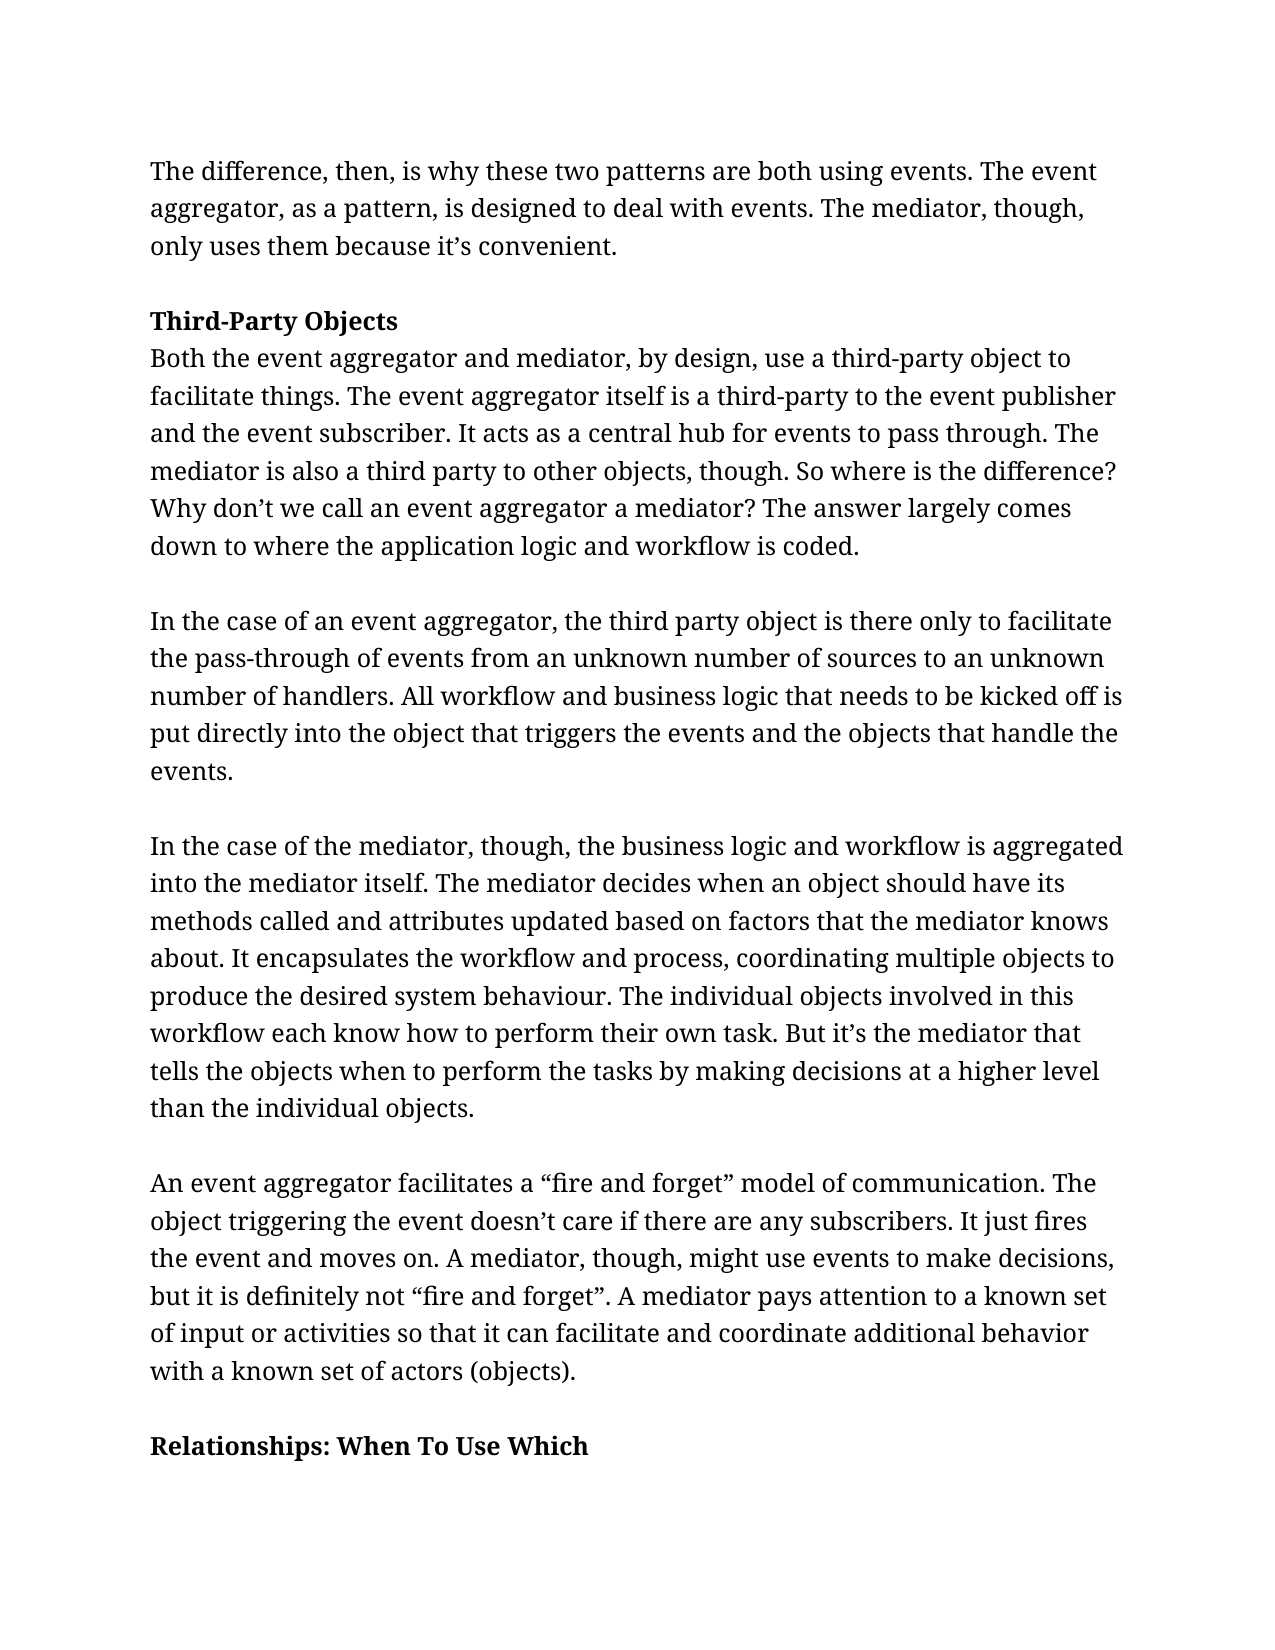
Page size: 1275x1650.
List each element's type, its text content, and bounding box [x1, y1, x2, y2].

text Third-Party Objects [150, 300, 1125, 337]
text Relationships: When To Use Which [150, 1425, 1125, 1462]
text An event aggregator facilitates a “fire and forget” model of communication. The object triggering the event doesn’t care if there are any subscribers. It just fires the event and moves on. A mediator, though, might use events to make decisions, but it is definitely not “fire and forget”. A mediator pays attention to a known set of input or activities so that it can facilitate and coordinate additional behavior with a known set of actors (objects). [150, 1162, 1125, 1387]
text In the case of an event aggregator, the third party object is there only to facilitate the pass-through of events from an unknown number of sources to an unknown number of handlers. All workflow and business logic that needs to be kicked off is put directly into the object that triggers the events and the objects that handle the events. [150, 600, 1125, 787]
text Both the event aggregator and mediator, by design, use a third-party object to facilitate things. The event aggregator itself is a third-party to the event publisher and the event subscriber. It acts as a central hub for events to pass through. The mediator is also a third party to other objects, though. So where is the difference? Why don’t we call an event aggregator a mediator? The answer largely comes down to where the application logic and workflow is coded. [150, 337, 1125, 562]
text The difference, then, is why these two patterns are both using events. The event aggregator, as a pattern, is designed to deal with events. The mediator, though, only uses them because it’s convenient. [150, 150, 1125, 262]
text In the case of the mediator, though, the business logic and workflow is aggregated into the mediator itself. The mediator decides when an object should have its methods called and attributes updated based on factors that the mediator knows about. It encapsulates the workflow and process, coordinating multiple objects to produce the desired system behaviour. The individual objects involved in this workflow each know how to perform their own task. But it’s the mediator that tells the objects when to perform the tasks by making decisions at a higher level than the individual objects. [150, 825, 1125, 1125]
